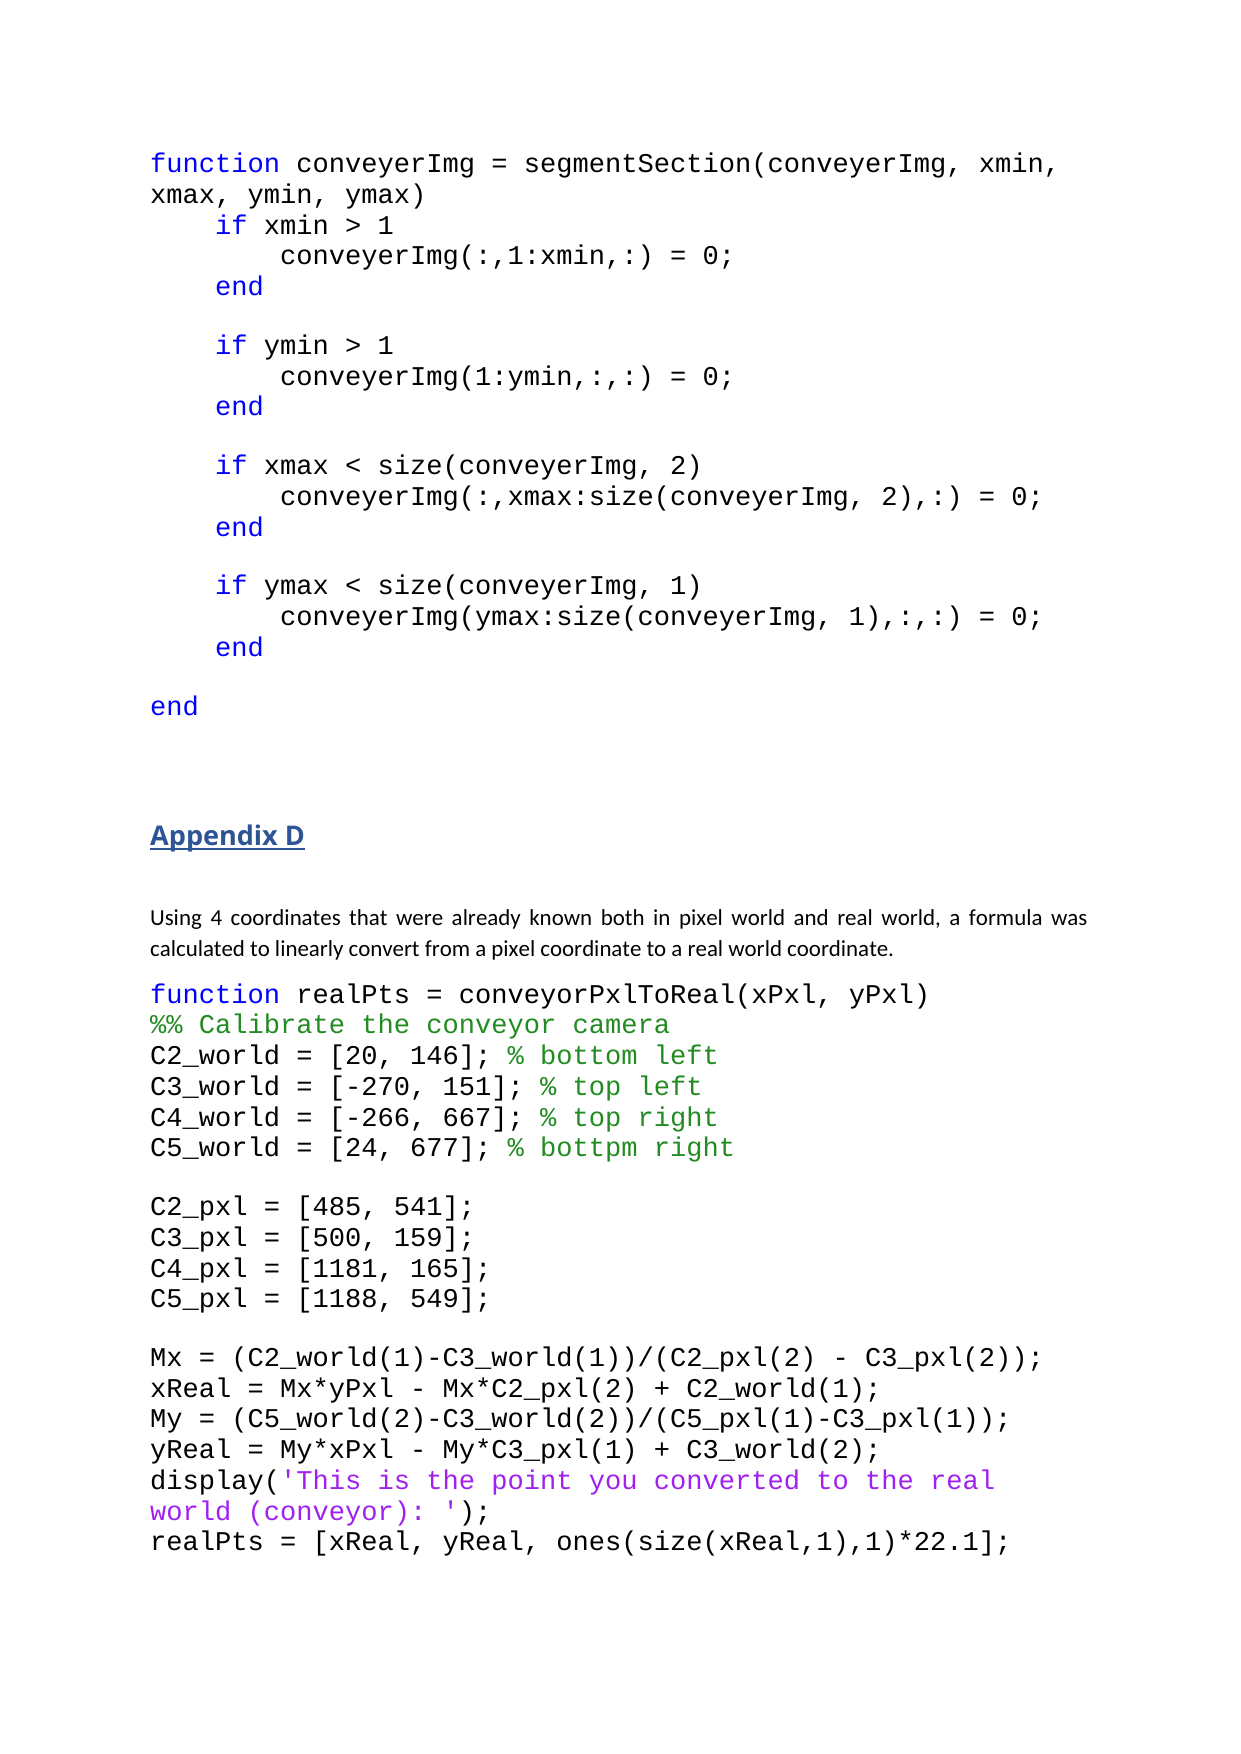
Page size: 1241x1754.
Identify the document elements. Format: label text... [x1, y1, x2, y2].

text Mx = (C2_world(1)-C3_world(1))/(C2_pxl(2) - C3_pxl(2)); [150, 1344, 1090, 1374]
text C4_pxl = [1181, 165]; [150, 1254, 1090, 1285]
text if xmin > 1 [150, 211, 1090, 242]
text if xmax < size(conveyerImg, 2) [150, 452, 1090, 483]
text My = (C5_world(2)-C3_world(2))/(C5_pxl(1)-C3_pxl(1)); [150, 1405, 1090, 1436]
text conveyerImg(1:ymin,:,:) = 0; [150, 362, 1090, 393]
text end [150, 692, 1090, 723]
text yReal = My*xPxl - My*C3_pxl(1) + C3_world(2); [150, 1436, 1090, 1467]
subtitle Appendix D [150, 817, 1090, 854]
text C3_pxl = [500, 159]; [150, 1224, 1090, 1254]
text function realPts = conveyorPxlToReal(xPxl, yPxl) [150, 981, 1090, 1011]
text end [150, 633, 1090, 664]
text C5_world = [24, 677]; % bottpm right [150, 1134, 1090, 1165]
text C2_pxl = [485, 541]; [150, 1193, 1090, 1224]
text conveyerImg(ymax:size(conveyerImg, 1),:,:) = 0; [150, 603, 1090, 633]
text %% Calibrate the conveyor camera [150, 1011, 1090, 1042]
text end [150, 393, 1090, 424]
text if ymin > 1 [150, 332, 1090, 362]
text C5_pxl = [1188, 549]; [150, 1285, 1090, 1316]
text function conveyerImg = segmentSection(conveyerImg, xmin, xmax, ymin, ymax) [150, 150, 1090, 211]
text Using 4 coordinates that were already known both in pixel world and real world, a formula was calculated to linearly convert from a pixel coordinate to a real world coordinate. [150, 903, 1090, 962]
text end [150, 513, 1090, 544]
text C3_world = [-270, 151]; % top left [150, 1073, 1090, 1103]
text xReal = Mx*yPxl - Mx*C2_pxl(2) + C2_world(1); [150, 1374, 1090, 1405]
text C2_world = [20, 146]; % bottom left [150, 1042, 1090, 1073]
text C4_world = [-266, 667]; % top right [150, 1103, 1090, 1134]
text conveyerImg(:,xmax:size(conveyerImg, 2),:) = 0; [150, 483, 1090, 513]
text realPts = [xReal, yReal, ones(size(xReal,1),1)*22.1]; [150, 1528, 1090, 1559]
text end [150, 273, 1090, 304]
text display('This is the point you converted to the real world (conveyor): '); [150, 1467, 1090, 1528]
text conveyerImg(:,1:xmin,:) = 0; [150, 242, 1090, 273]
text if ymax < size(conveyerImg, 1) [150, 572, 1090, 603]
